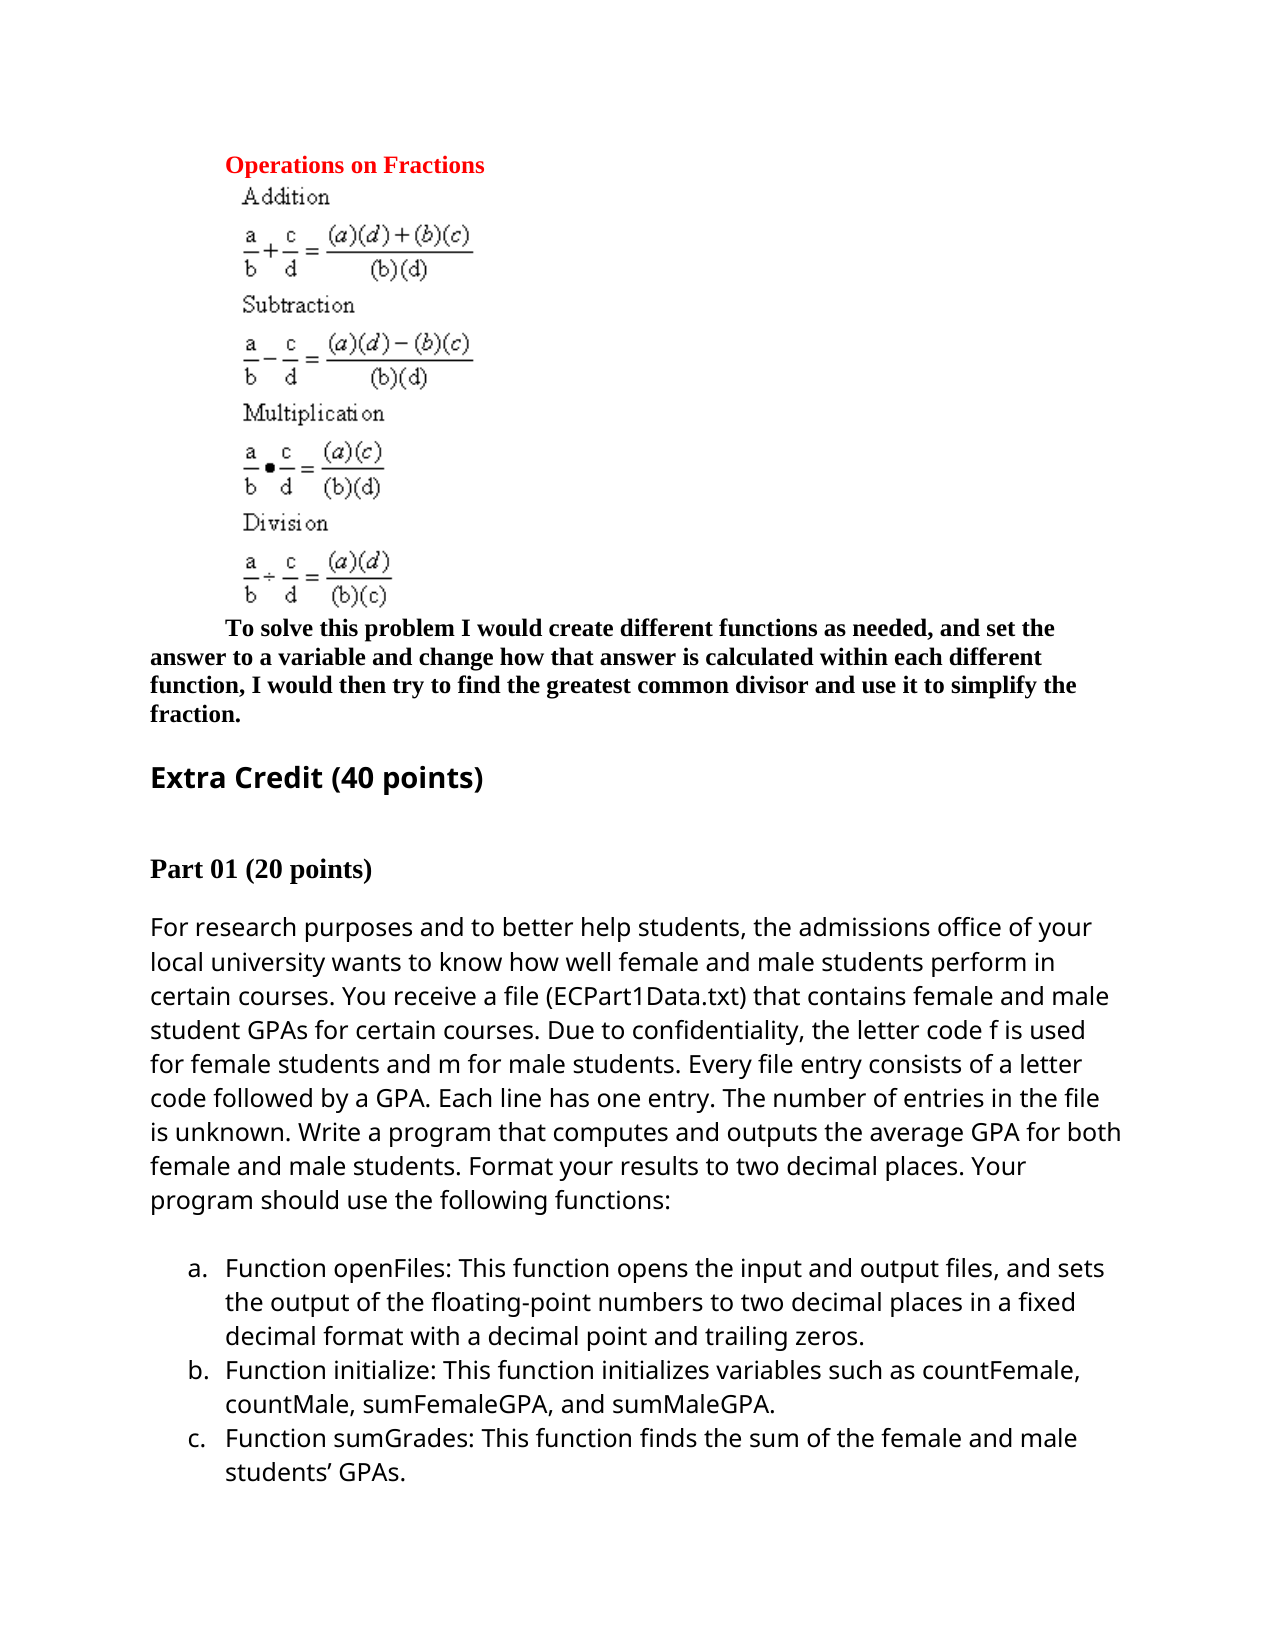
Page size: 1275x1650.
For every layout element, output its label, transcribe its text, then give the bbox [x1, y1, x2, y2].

list Function initialize: This function initializes variables such as countFemale, countMale, sumFemaleGPA, and sumMaleGPA. [187, 1353, 1125, 1421]
text To solve this problem I would create different functions as needed, and set the answer to a variable and change how that answer is calculated within each different function, I would then try to find the greatest common divisor and use it to simplify the fraction. [150, 613, 1125, 728]
text For research purposes and to better help students, the admissions office of your local university wants to know how well female and male students perform in certain courses. You receive a file (ECPart1Data.txt) that contains female and male student GPAs for certain courses. Due to confidentiality, the letter code f is used for female students and m for male students. Every file entry consists of a letter code followed by a GPA. Each line has one entry. The number of entries in the file is unknown. Write a program that computes and outputs the average GPA for both female and male students. Format your results to two decimal places. Your program should use the following functions: [150, 910, 1125, 1217]
text Operations on Fractions [150, 150, 1125, 179]
list Function sumGrades: This function finds the sum of the female and male students’ GPAs. [187, 1421, 1125, 1489]
text Part 01 (20 points) [150, 852, 1125, 884]
list Function openFiles: This function opens the input and output files, and sets the output of the floating-point numbers to two decimal places in a fixed decimal format with a decimal point and trailing zeros. [187, 1251, 1125, 1353]
text Extra Credit (40 points) [150, 757, 1125, 797]
picture [225, 178, 486, 614]
